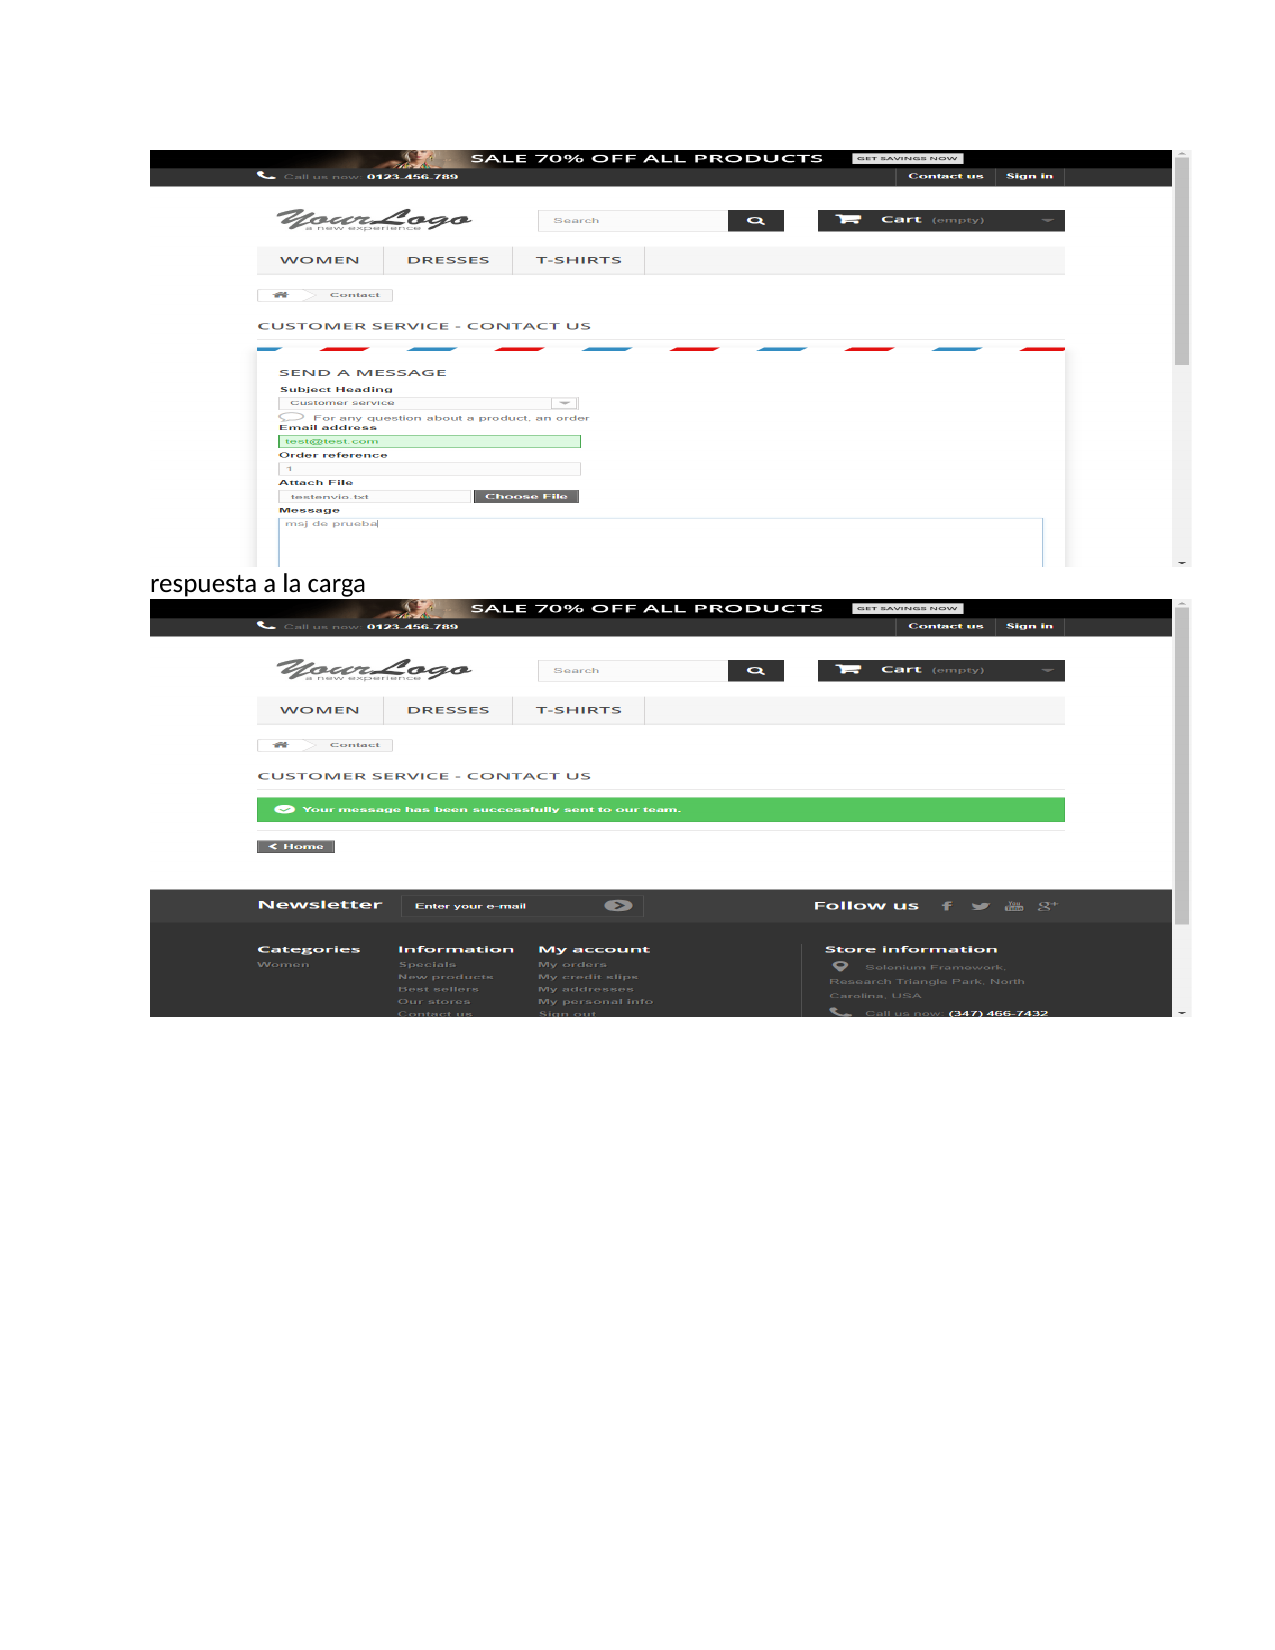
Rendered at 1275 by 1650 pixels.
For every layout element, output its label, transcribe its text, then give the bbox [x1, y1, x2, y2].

picture [150, 186, 1192, 604]
text formulario completo [150, 150, 1125, 186]
text respuesta a la carga [150, 604, 1125, 640]
picture [150, 640, 1192, 1057]
